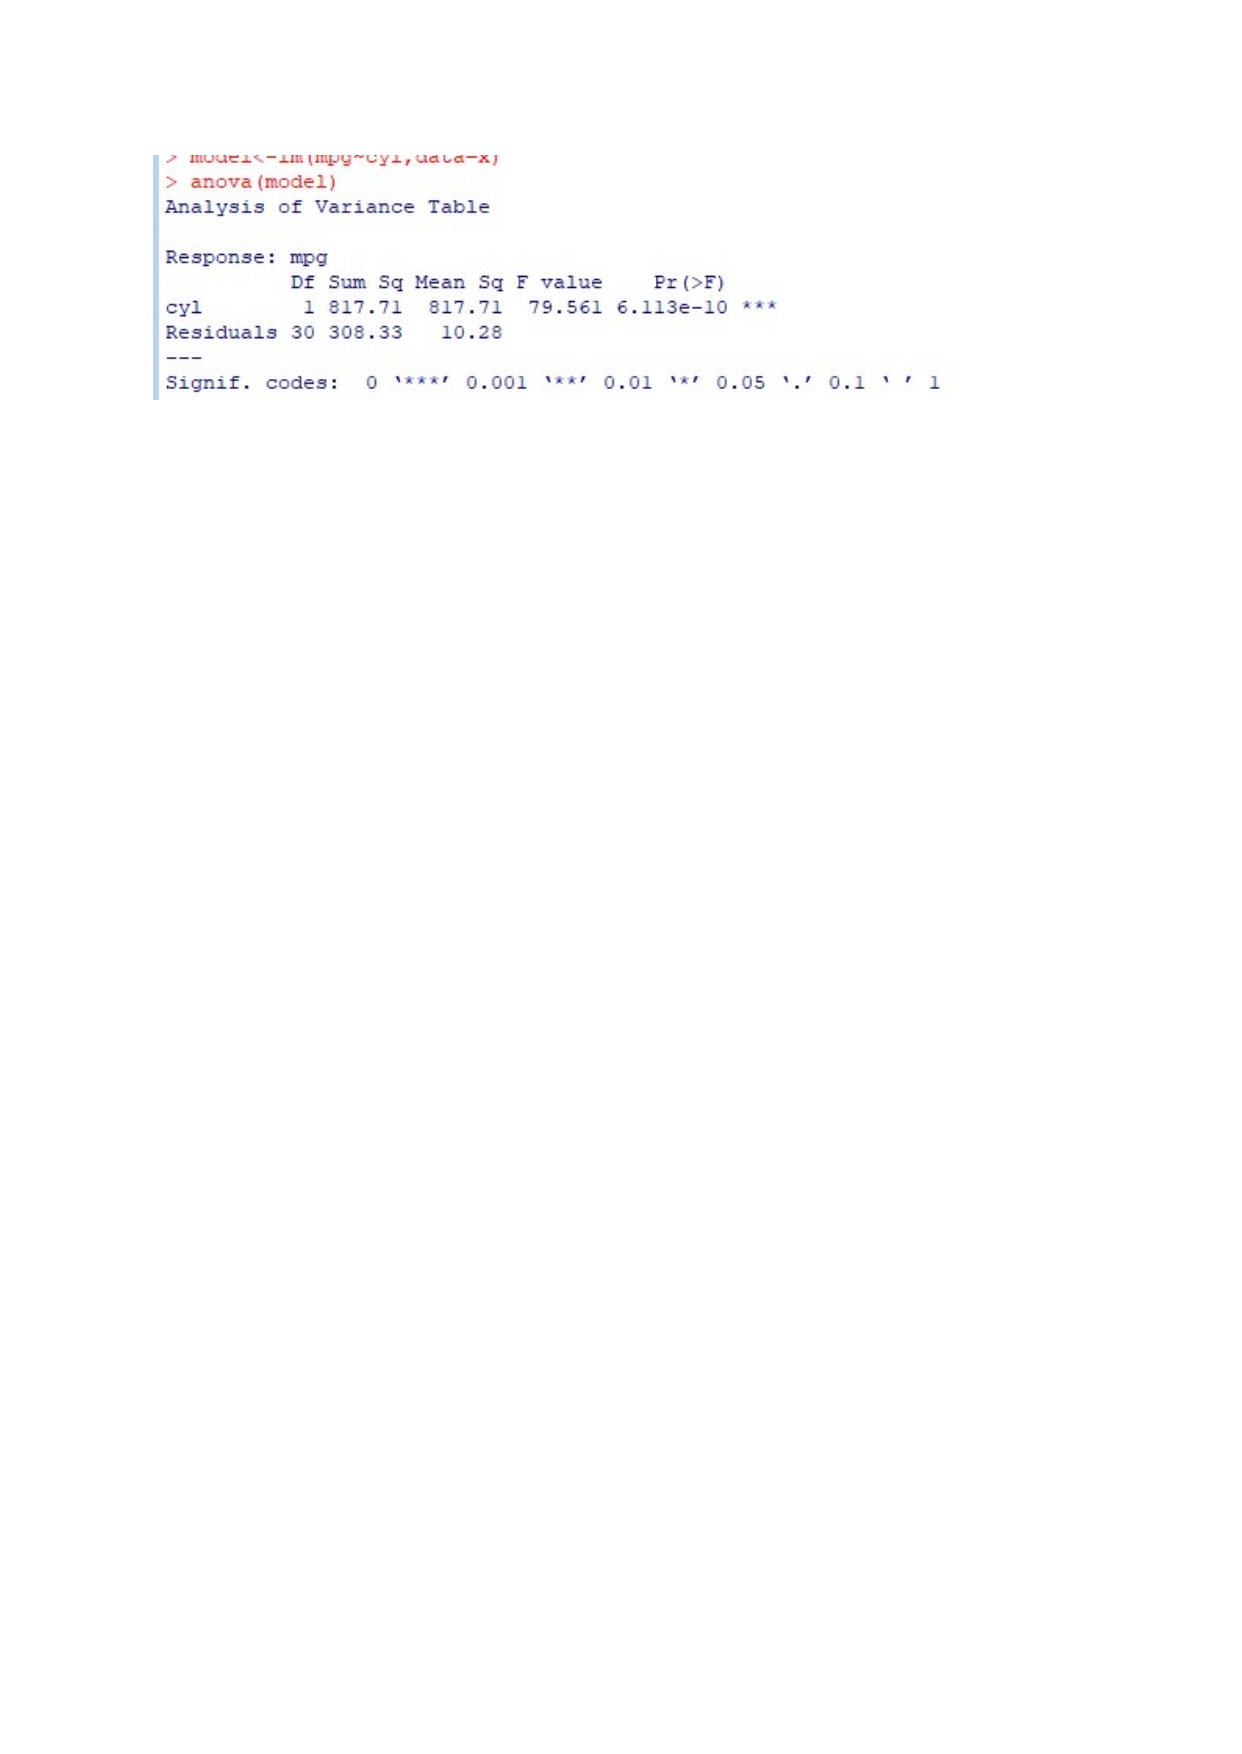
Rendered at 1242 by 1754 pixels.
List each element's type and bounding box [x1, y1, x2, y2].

picture [153, 155, 999, 400]
